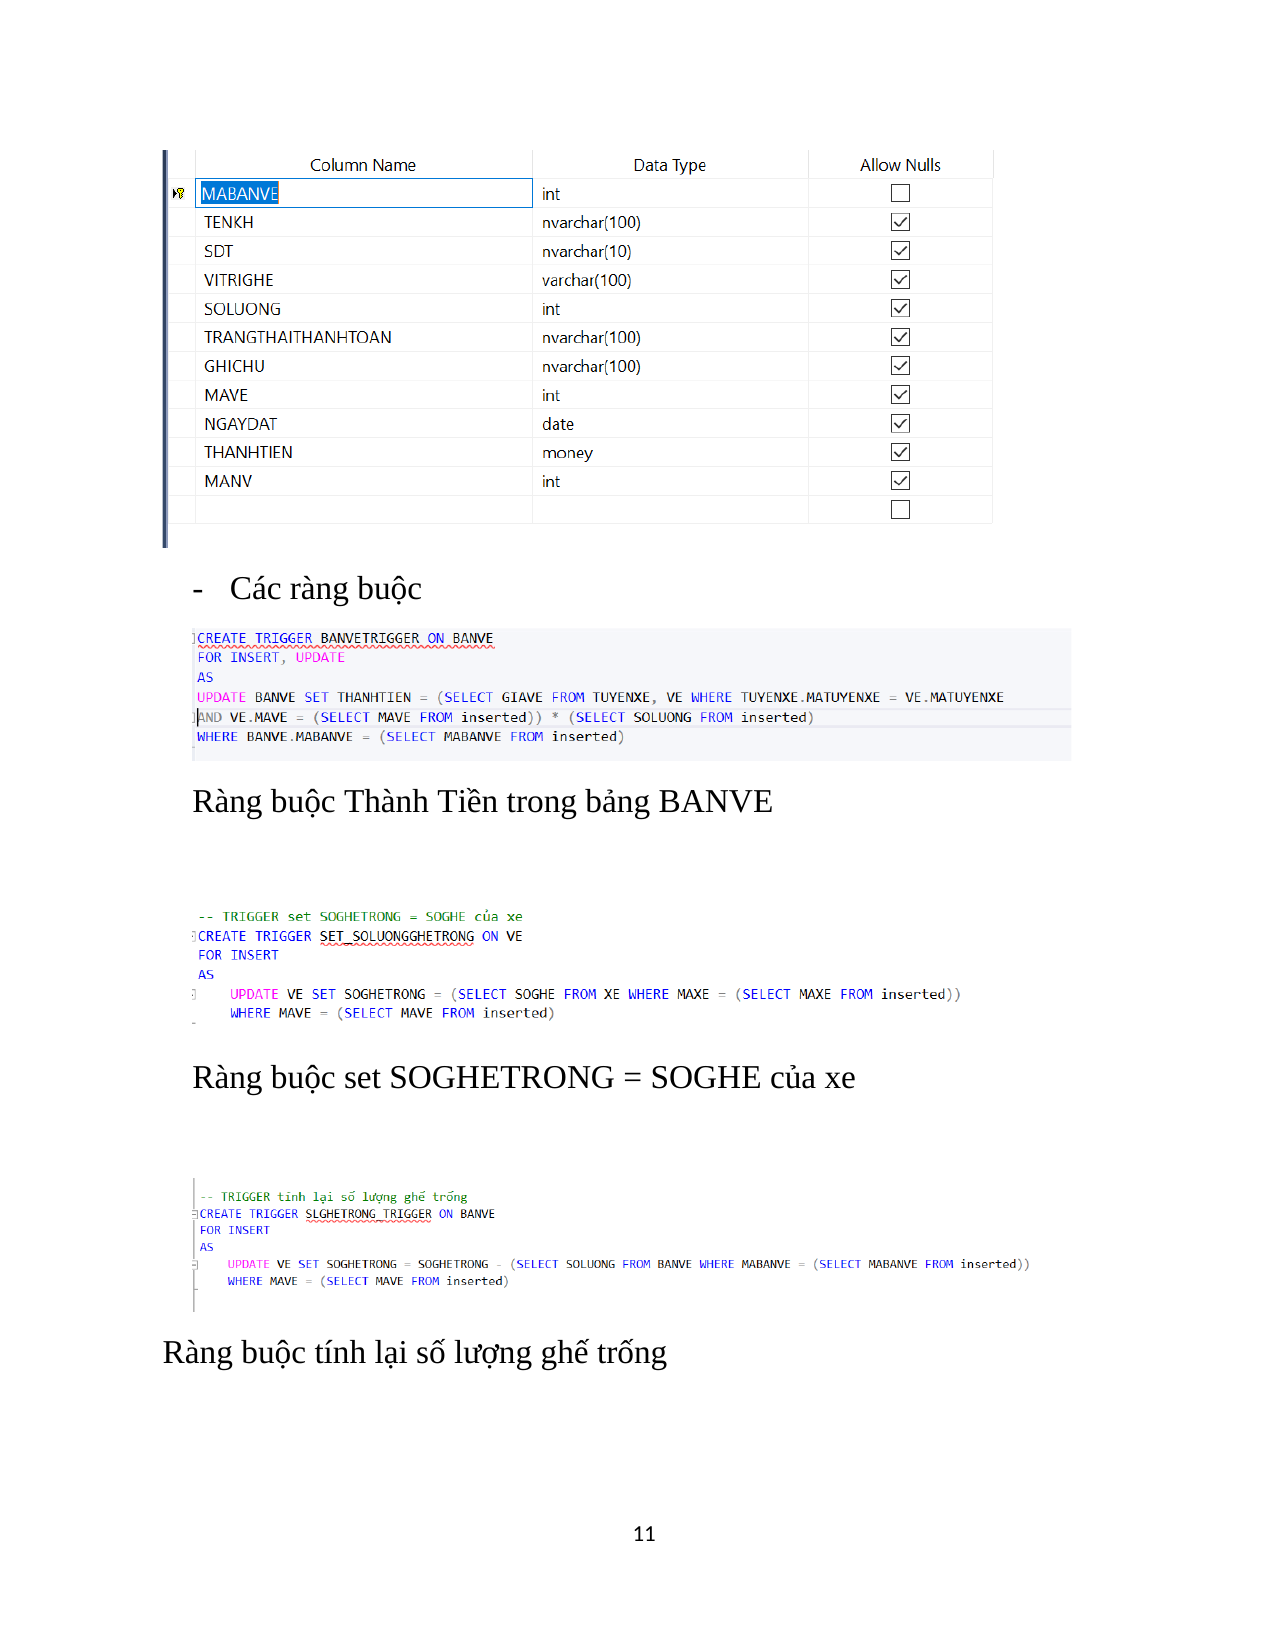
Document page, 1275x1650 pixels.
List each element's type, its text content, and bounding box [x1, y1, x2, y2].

picture [192, 628, 1072, 761]
text Ràng buộc Thành Tiền trong bảng BANVE [192, 781, 1125, 819]
picture [192, 1178, 1083, 1312]
picture [162, 150, 1025, 548]
picture [192, 902, 1051, 1036]
list Các ràng buộc [192, 568, 1125, 606]
text Ràng buộc set SOGHETRONG = SOGHE của xe [192, 1057, 1125, 1095]
text Ràng buộc tính lại số lượng ghế trống [162, 1332, 1125, 1371]
